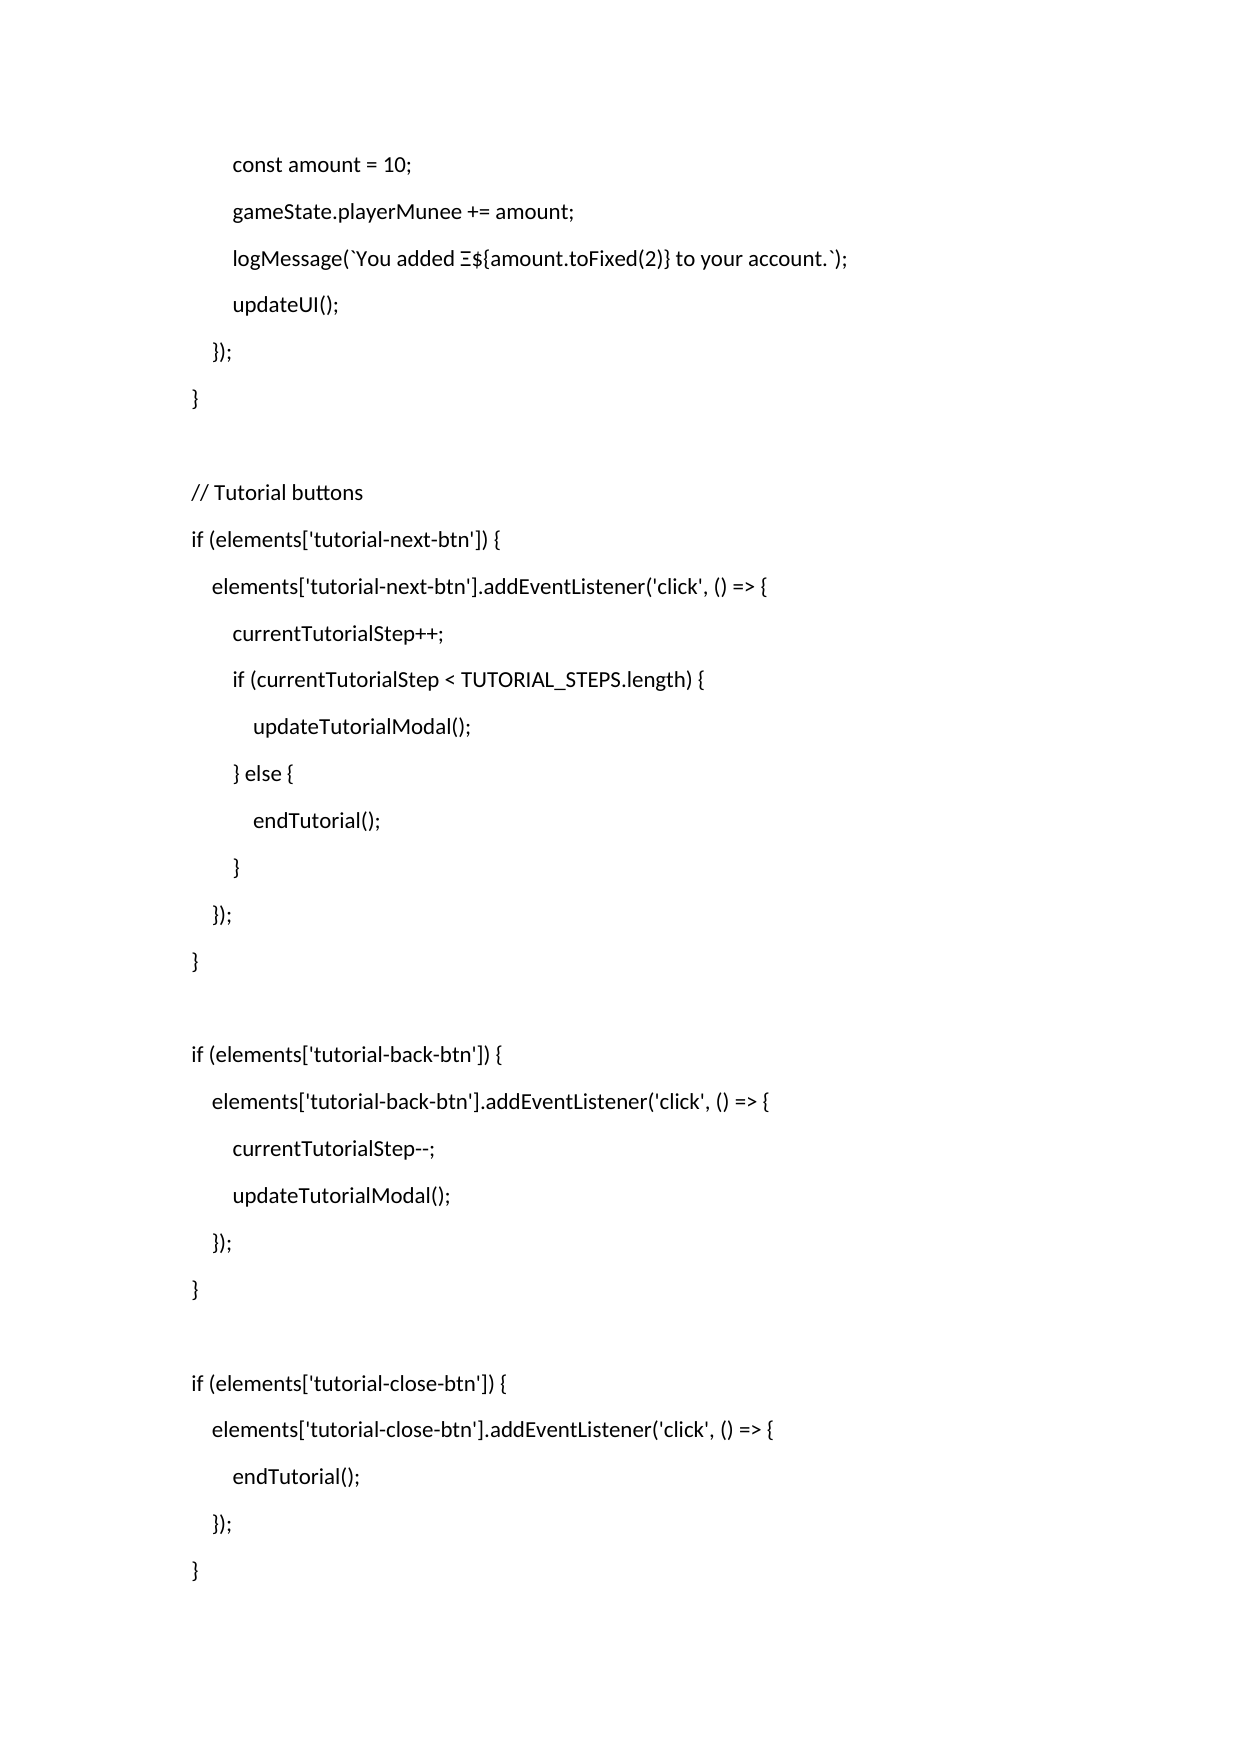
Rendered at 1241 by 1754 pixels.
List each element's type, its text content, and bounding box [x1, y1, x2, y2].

text currentTutorialStep++; [150, 619, 1090, 647]
text if (elements['tutorial-close-btn']) { [150, 1369, 1090, 1397]
text }); [150, 900, 1090, 928]
text updateUI(); [150, 291, 1090, 319]
text elements['tutorial-close-btn'].addEventListener('click', () => { [150, 1416, 1090, 1444]
text } [150, 853, 1090, 881]
text // Tutorial buttons [150, 478, 1090, 506]
text }); [150, 1228, 1090, 1256]
text const amount = 10; [150, 150, 1090, 178]
text endTutorial(); [150, 806, 1090, 834]
text } [150, 1556, 1090, 1584]
text if (currentTutorialStep < TUTORIAL_STEPS.length) { [150, 666, 1090, 694]
text updateTutorialModal(); [150, 1181, 1090, 1209]
text }); [150, 337, 1090, 366]
text gameState.playerMunee += amount; [150, 197, 1090, 225]
text endTutorial(); [150, 1462, 1090, 1491]
text logMessage(`You added Ξ${amount.toFixed(2)} to your account.`); [150, 244, 1090, 272]
text if (elements['tutorial-back-btn']) { [150, 1041, 1090, 1069]
text currentTutorialStep--; [150, 1134, 1090, 1162]
text } [150, 384, 1090, 412]
text if (elements['tutorial-next-btn']) { [150, 525, 1090, 553]
text } [150, 947, 1090, 975]
text elements['tutorial-back-btn'].addEventListener('click', () => { [150, 1087, 1090, 1116]
text } [150, 1275, 1090, 1303]
text elements['tutorial-next-btn'].addEventListener('click', () => { [150, 572, 1090, 600]
text }); [150, 1509, 1090, 1537]
text } else { [150, 759, 1090, 787]
text updateTutorialModal(); [150, 712, 1090, 741]
